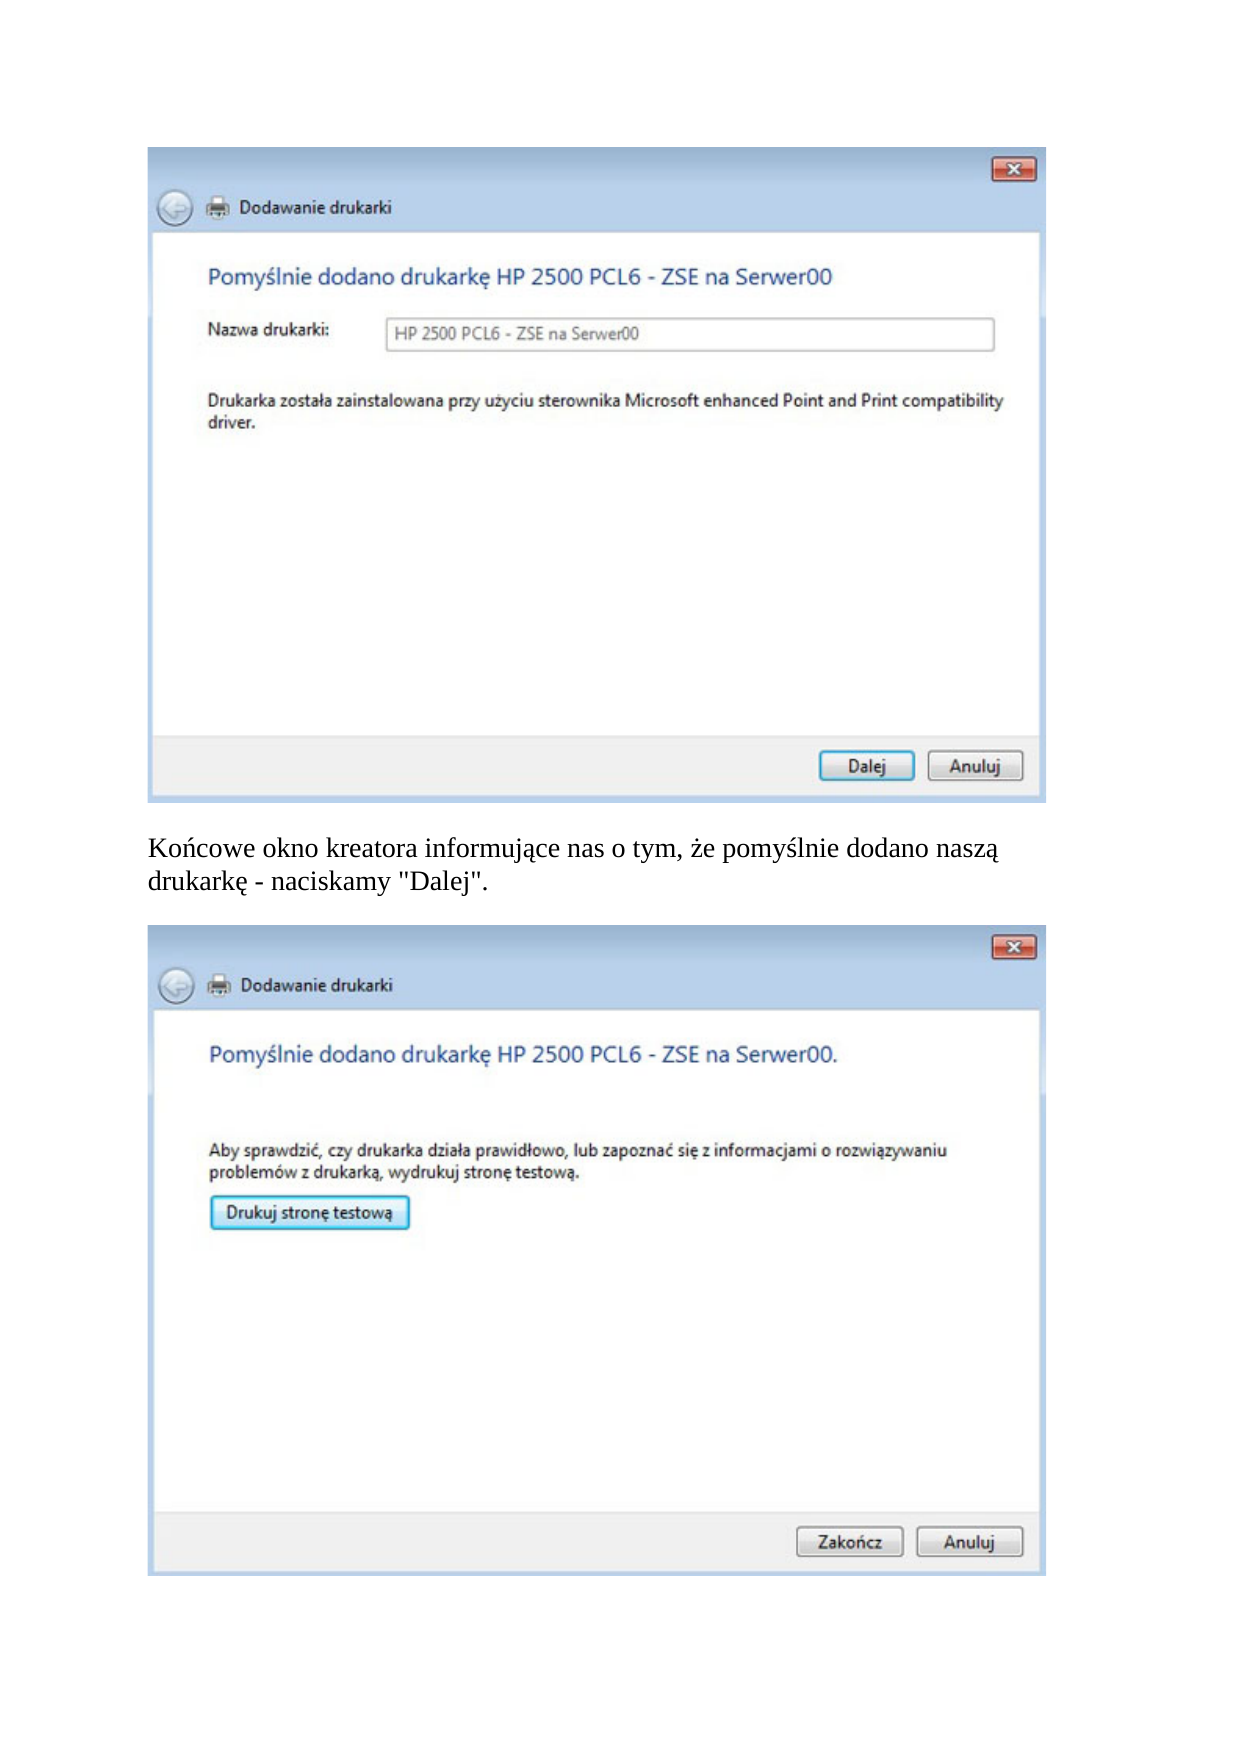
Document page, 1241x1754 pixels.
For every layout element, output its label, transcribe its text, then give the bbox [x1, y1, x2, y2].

text Końcowe okno kreatora informujące nas o tym, że pomyślnie dodano naszą drukarkę - naciskamy "Dalej". [148, 831, 1093, 896]
picture [147, 147, 1047, 803]
picture [147, 925, 1047, 1576]
